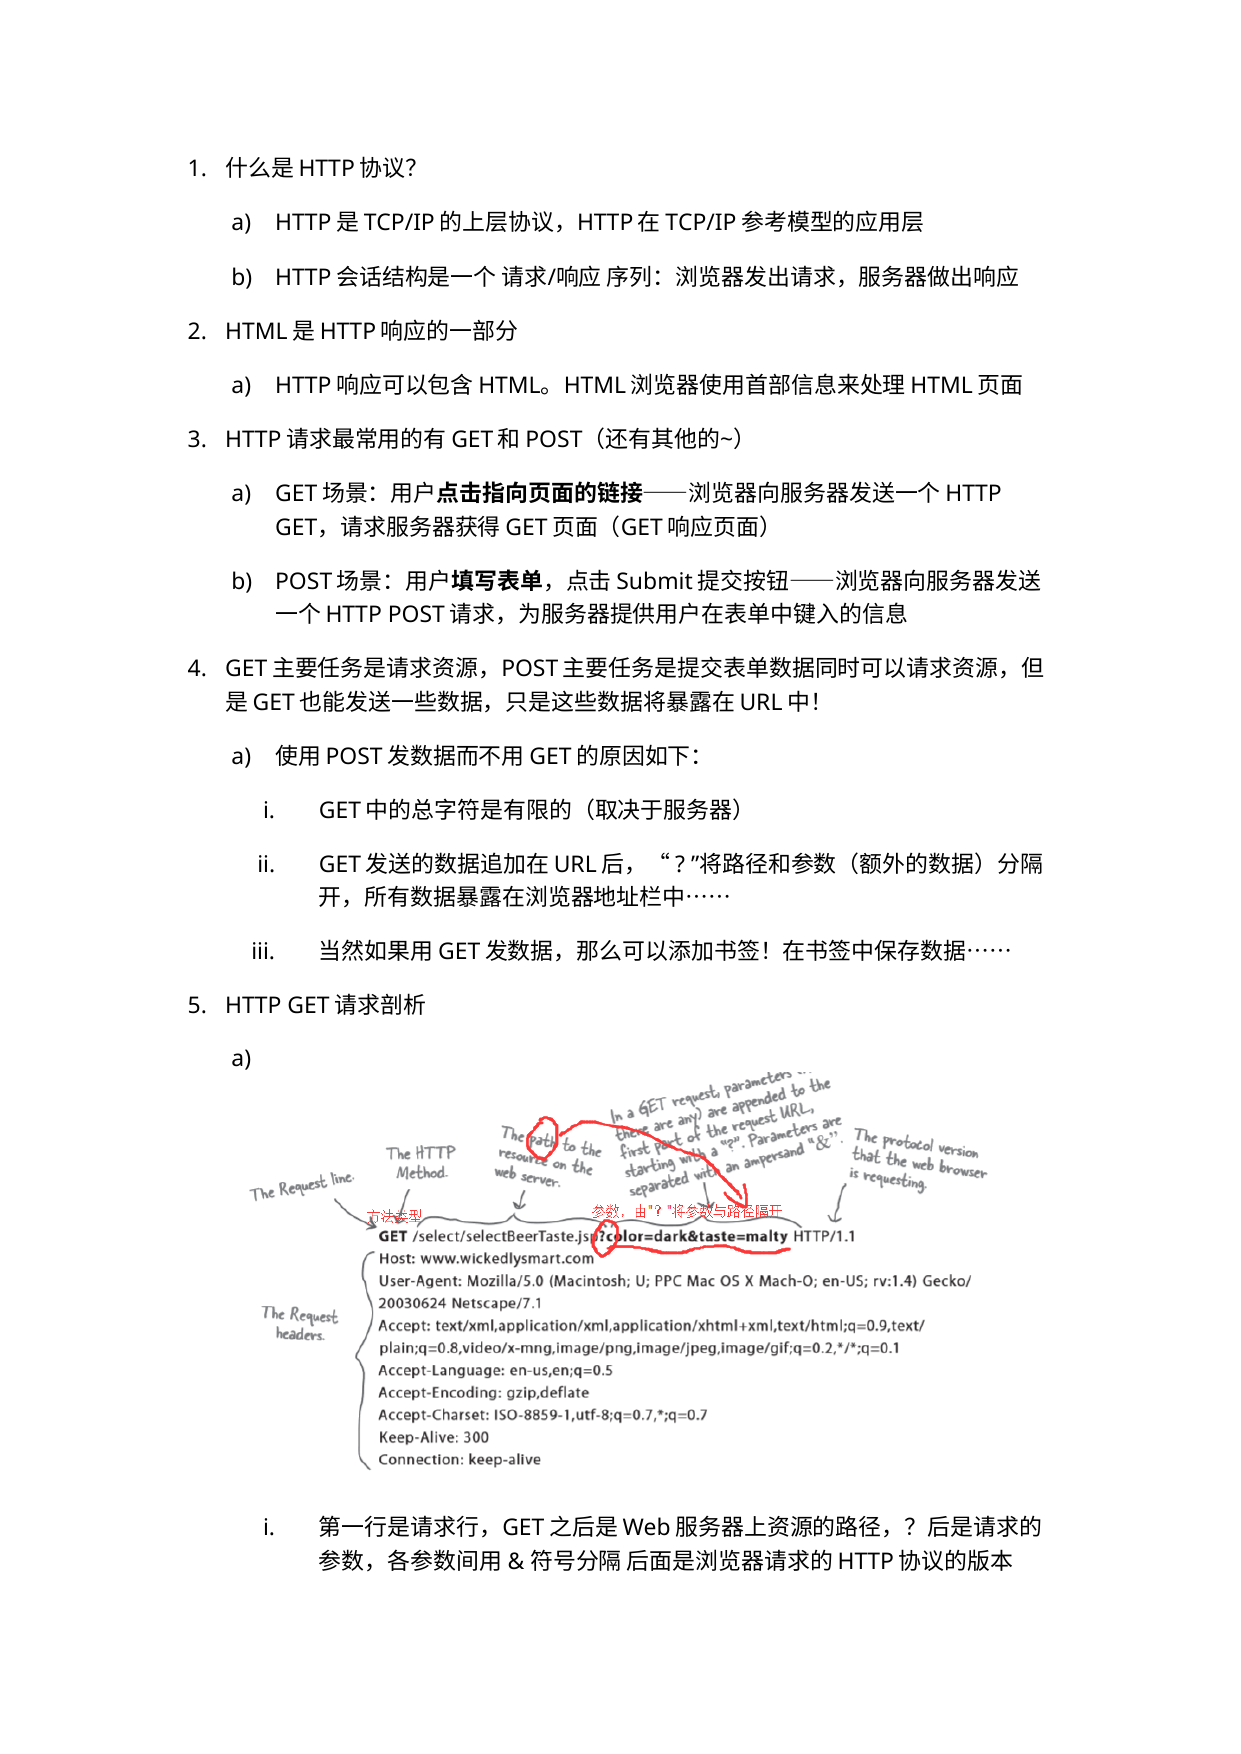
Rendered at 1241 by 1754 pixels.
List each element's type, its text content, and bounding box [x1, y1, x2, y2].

list HTTP响应可以包含HTML。HTML浏览器使用首部信息来处理HTML页面 [231, 367, 1053, 400]
list 当然如果用GET发数据，那么可以添加书签！在书签中保存数据…… [275, 933, 1053, 967]
list GET中的总字符是有限的（取决于服务器） [275, 792, 1053, 825]
list POST场景：用户填写表单，点击Submit提交按钮——浏览器向服务器发送一个HTTP POST请求，为服务器提供用户在表单中键入的信息 [231, 562, 1053, 629]
list HTTP请求最常用的有GET和POST（还有其他的~） [187, 421, 1053, 454]
list HTTP会话结构是一个 请求/响应 序列：浏览器发出请求，服务器做出响应 [231, 258, 1053, 292]
list 第一行是请求行，GET之后是Web服务器上资源的路径，？后是请求的参数，各参数间用 & 符号分隔 后面是浏览器请求的HTTP协议的版本 [275, 1509, 1053, 1576]
picture [231, 1072, 1022, 1489]
list 使用POST发数据而不用GET的原因如下： [231, 737, 1053, 771]
list HTML是HTTP响应的一部分 [187, 312, 1053, 346]
list GET场景：用户点击指向页面的链接——浏览器向服务器发送一个HTTP GET，请求服务器获得GET页面（GET响应页面） [231, 475, 1053, 542]
list 什么是HTTP协议？ [187, 150, 1053, 183]
list HTTP是TCP/IP的上层协议，HTTP在TCP/IP参考模型的应用层 [231, 204, 1053, 237]
list GET主要任务是请求资源，POST主要任务是提交表单数据同时可以请求资源，但是GET也能发送一些数据，只是这些数据将暴露在URL中！ [187, 650, 1053, 717]
list GET发送的数据追加在URL后，“ ? ”将路径和参数（额外的数据）分隔开，所有数据暴露在浏览器地址栏中…… [275, 846, 1053, 912]
list HTTP GET请求剖析 [187, 987, 1053, 1021]
